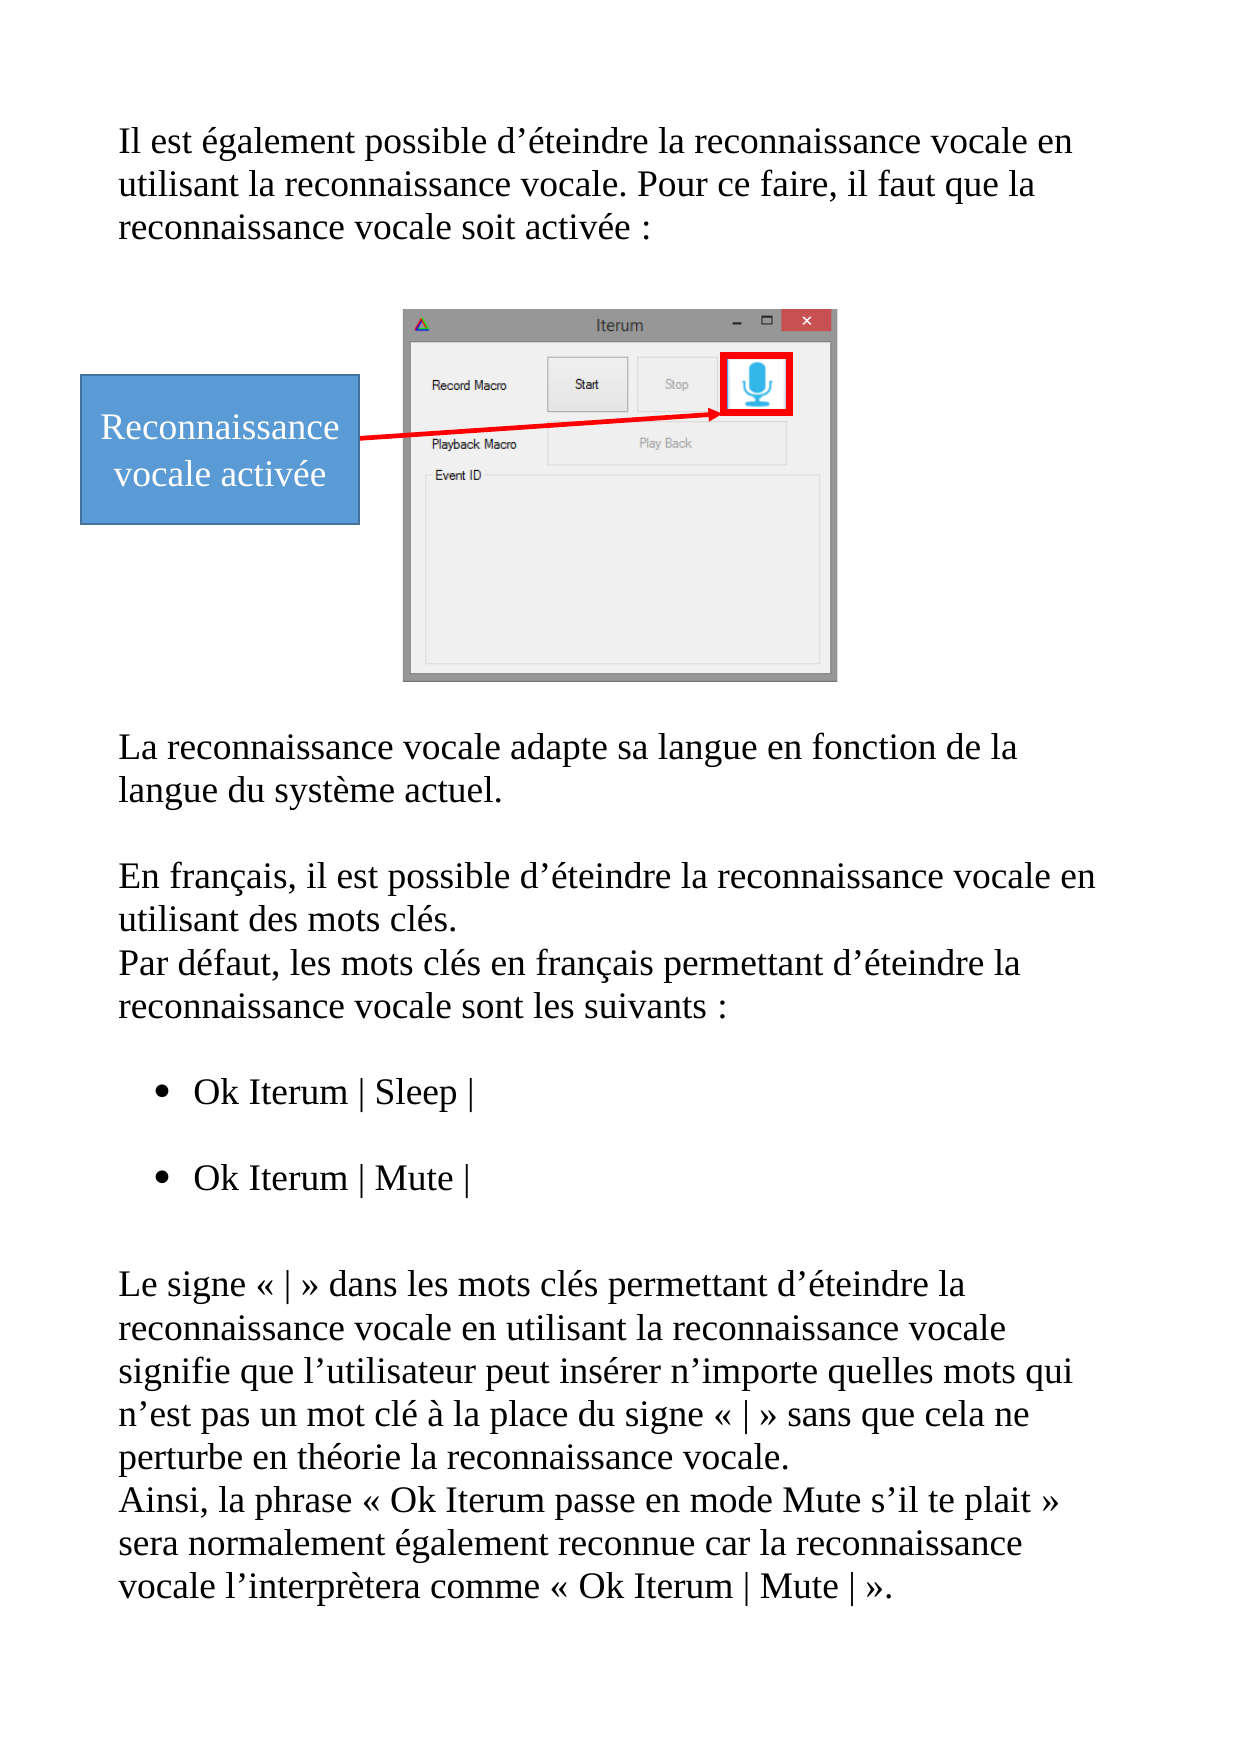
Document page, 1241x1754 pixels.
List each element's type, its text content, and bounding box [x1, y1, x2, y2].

picture [402, 309, 838, 682]
list Ok Iterum | Sleep | [156, 1069, 1122, 1112]
text Le signe « | » dans les mots clés permettant d’éteindre la reconnaissance vocale en utilisant la reconnaissance vocale signifie que l’utilisateur peut insérer n’importe quelles mots qui n’est pas un mot clé à la place du signe « | » sans que cela ne perturbe en théorie la reconnaissance vocale. [118, 1262, 1122, 1477]
list Ok Iterum | Mute | [156, 1156, 1122, 1199]
text Par défaut, les mots clés en français permettant d’éteindre la reconnaissance vocale sont les suivants : [118, 940, 1122, 1026]
text Ainsi, la phrase « Ok Iterum passe en mode Mute s’il te plait » sera normalement également reconnue car la reconnaissance vocale l’interprètera comme « Ok Iterum | Mute | ». [118, 1477, 1122, 1607]
text La reconnaissance vocale adapte sa langue en fonction de la langue du système actuel. [118, 724, 1122, 811]
picture [727, 359, 786, 409]
text En français, il est possible d’éteindre la reconnaissance vocale en utilisant des mots clés. [118, 854, 1122, 940]
text Il est également possible d’éteindre la reconnaissance vocale en utilisant la reconnaissance vocale. Pour ce faire, il faut que la reconnaissance vocale soit activée : [118, 118, 1122, 247]
